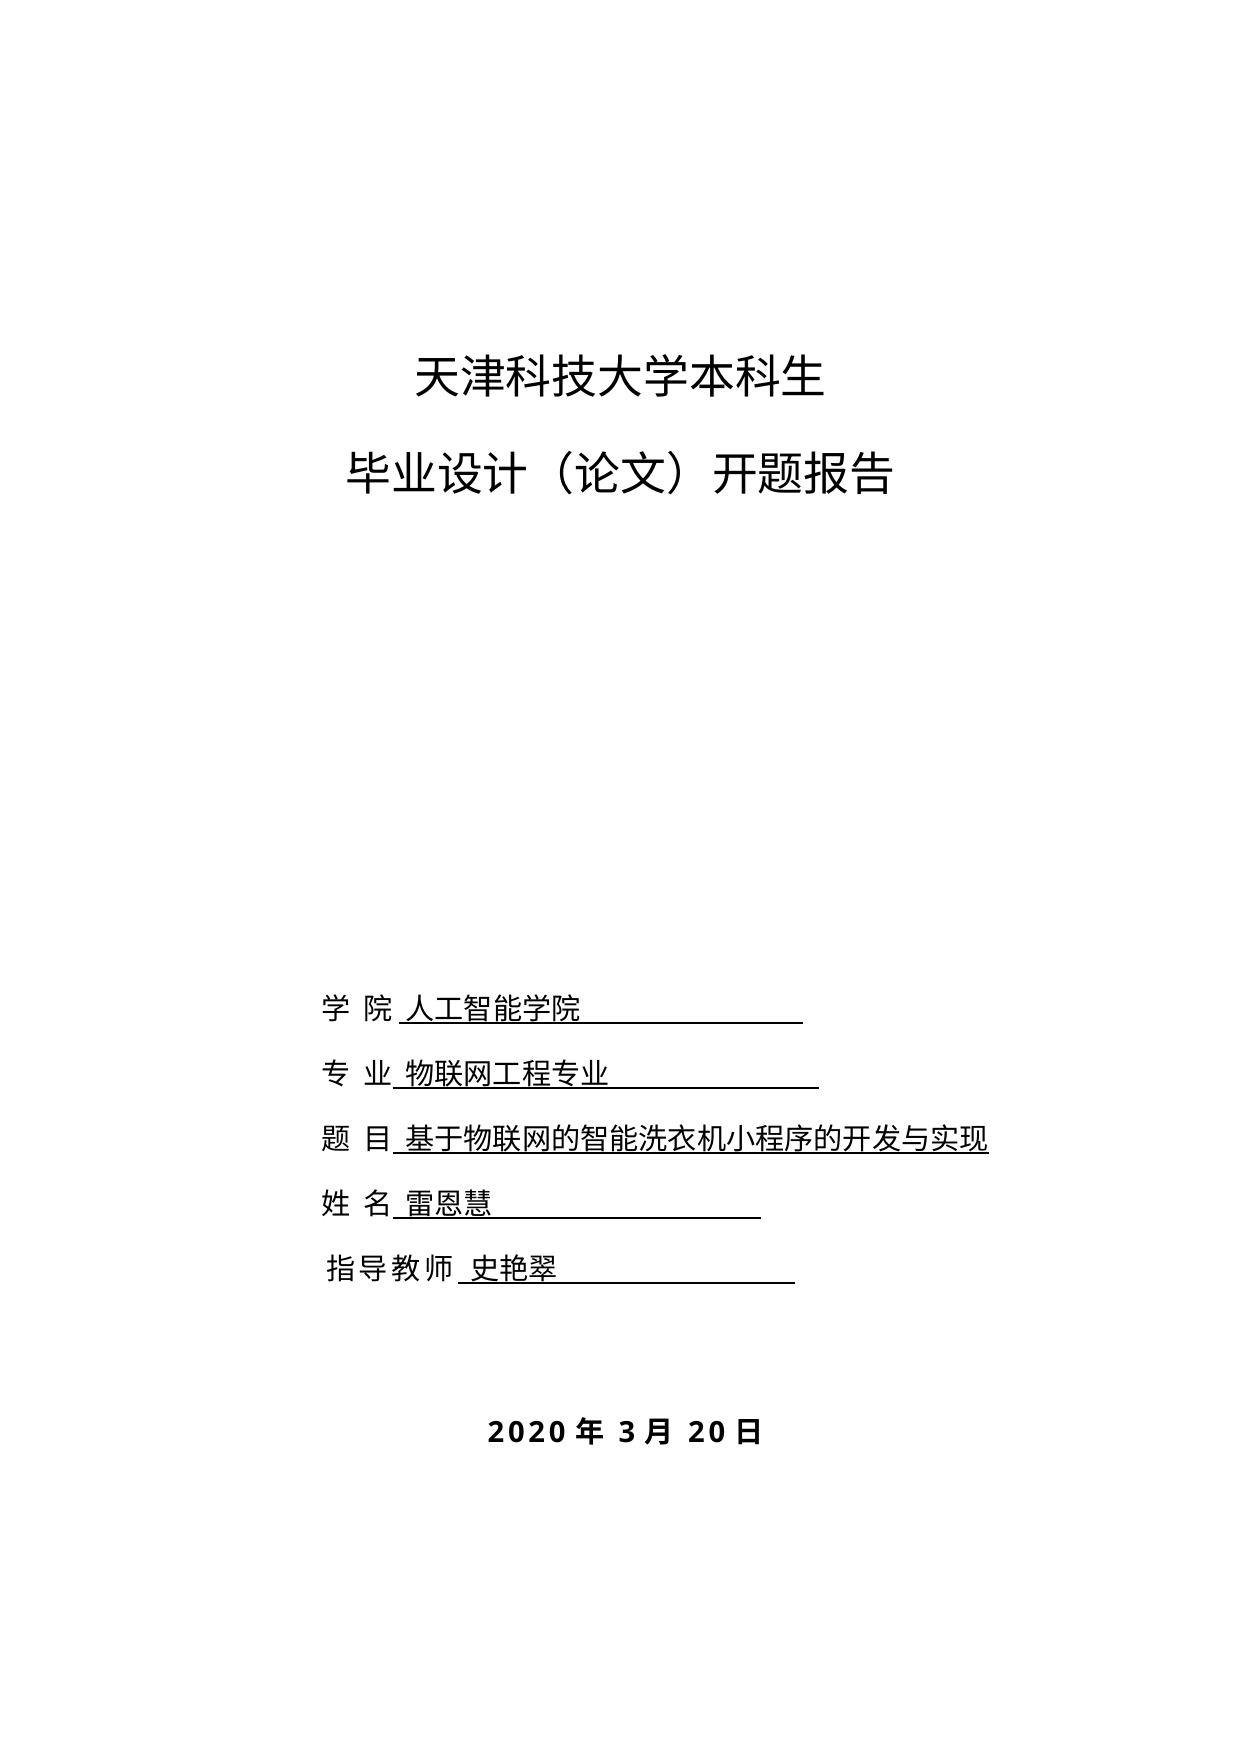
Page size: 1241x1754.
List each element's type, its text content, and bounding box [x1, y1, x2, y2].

text 指导教师 史艳翠 [124, 1234, 1116, 1299]
text 姓 名 雷恩慧 [124, 1169, 1116, 1234]
text 专 业 物联网工程专业 [124, 1039, 1116, 1104]
text 毕业设计（论文）开题报告 [124, 422, 1116, 519]
text 2020年 3月 20日 [135, 1397, 1116, 1462]
text 天津科技大学本科生 [124, 324, 1116, 422]
text 题 目 基于物联网的智能洗衣机小程序的开发与实现 [124, 1104, 1116, 1169]
text 学 院 人工智能学院 [124, 974, 1116, 1039]
